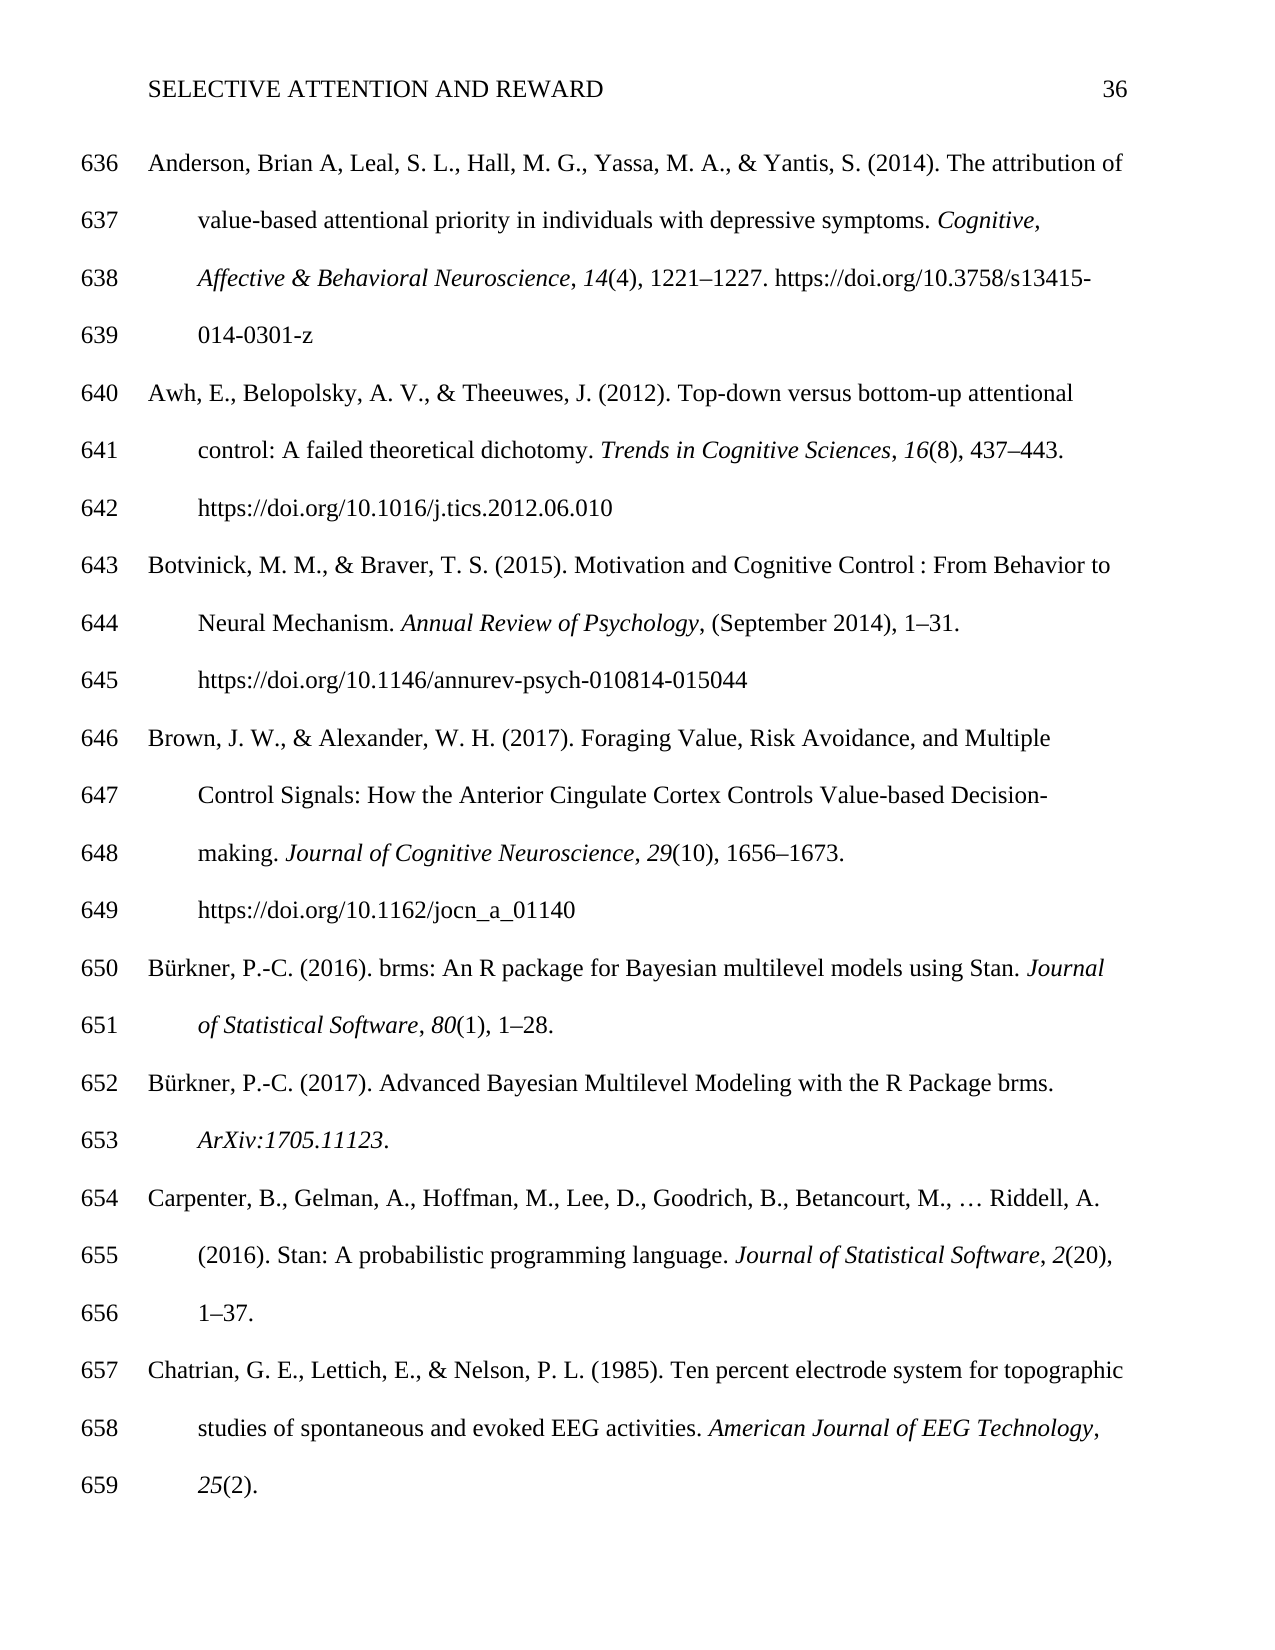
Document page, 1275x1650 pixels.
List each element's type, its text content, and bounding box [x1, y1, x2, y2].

text Anderson, Brian A, Leal, S. L., Hall, M. G., Yassa, M. A., & Yantis, S. (2014). The attribution of value-based attentional priority in individuals with depressive symptoms. Cognitive, Affective & Behavioral Neuroscience, 14(4), 1221–1227. https://doi.org/10.3758/s13415-014-0301-z [148, 148, 1127, 349]
text Brown, J. W., & Alexander, W. H. (2017). Foraging Value, Risk Avoidance, and Multiple Control Signals: How the Anterior Cingulate Cortex Controls Value-based Decision-making. Journal of Cognitive Neuroscience, 29(10), 1656–1673. https://doi.org/10.1162/jocn_a_01140 [148, 723, 1127, 924]
text Botvinick, M. M., & Braver, T. S. (2015). Motivation and Cognitive Control : From Behavior to Neural Mechanism. Annual Review of Psychology, (September 2014), 1–31. https://doi.org/10.1146/annurev-psych-010814-015044 [148, 550, 1127, 694]
text Bürkner, P.-C. (2016). brms: An R package for Bayesian multilevel models using Stan. Journal of Statistical Software, 80(1), 1–28. [148, 953, 1127, 1039]
text Awh, E., Belopolsky, A. V., & Theeuwes, J. (2012). Top-down versus bottom-up attentional control: A failed theoretical dichotomy. Trends in Cognitive Sciences, 16(8), 437–443. https://doi.org/10.1016/j.tics.2012.06.010 [148, 378, 1127, 521]
text Bürkner, P.-C. (2017). Advanced Bayesian Multilevel Modeling with the R Package brms. ArXiv:1705.11123. [148, 1068, 1127, 1154]
text Carpenter, B., Gelman, A., Hoffman, M., Lee, D., Goodrich, B., Betancourt, M., … Riddell, A. (2016). Stan: A probabilistic programming language. Journal of Statistical Software, 2(20), 1–37. [148, 1183, 1127, 1326]
text Chatrian, G. E., Lettich, E., & Nelson, P. L. (1985). Ten percent electrode system for topographic studies of spontaneous and evoked EEG activities. American Journal of EEG Technology, 25(2). [148, 1355, 1127, 1499]
